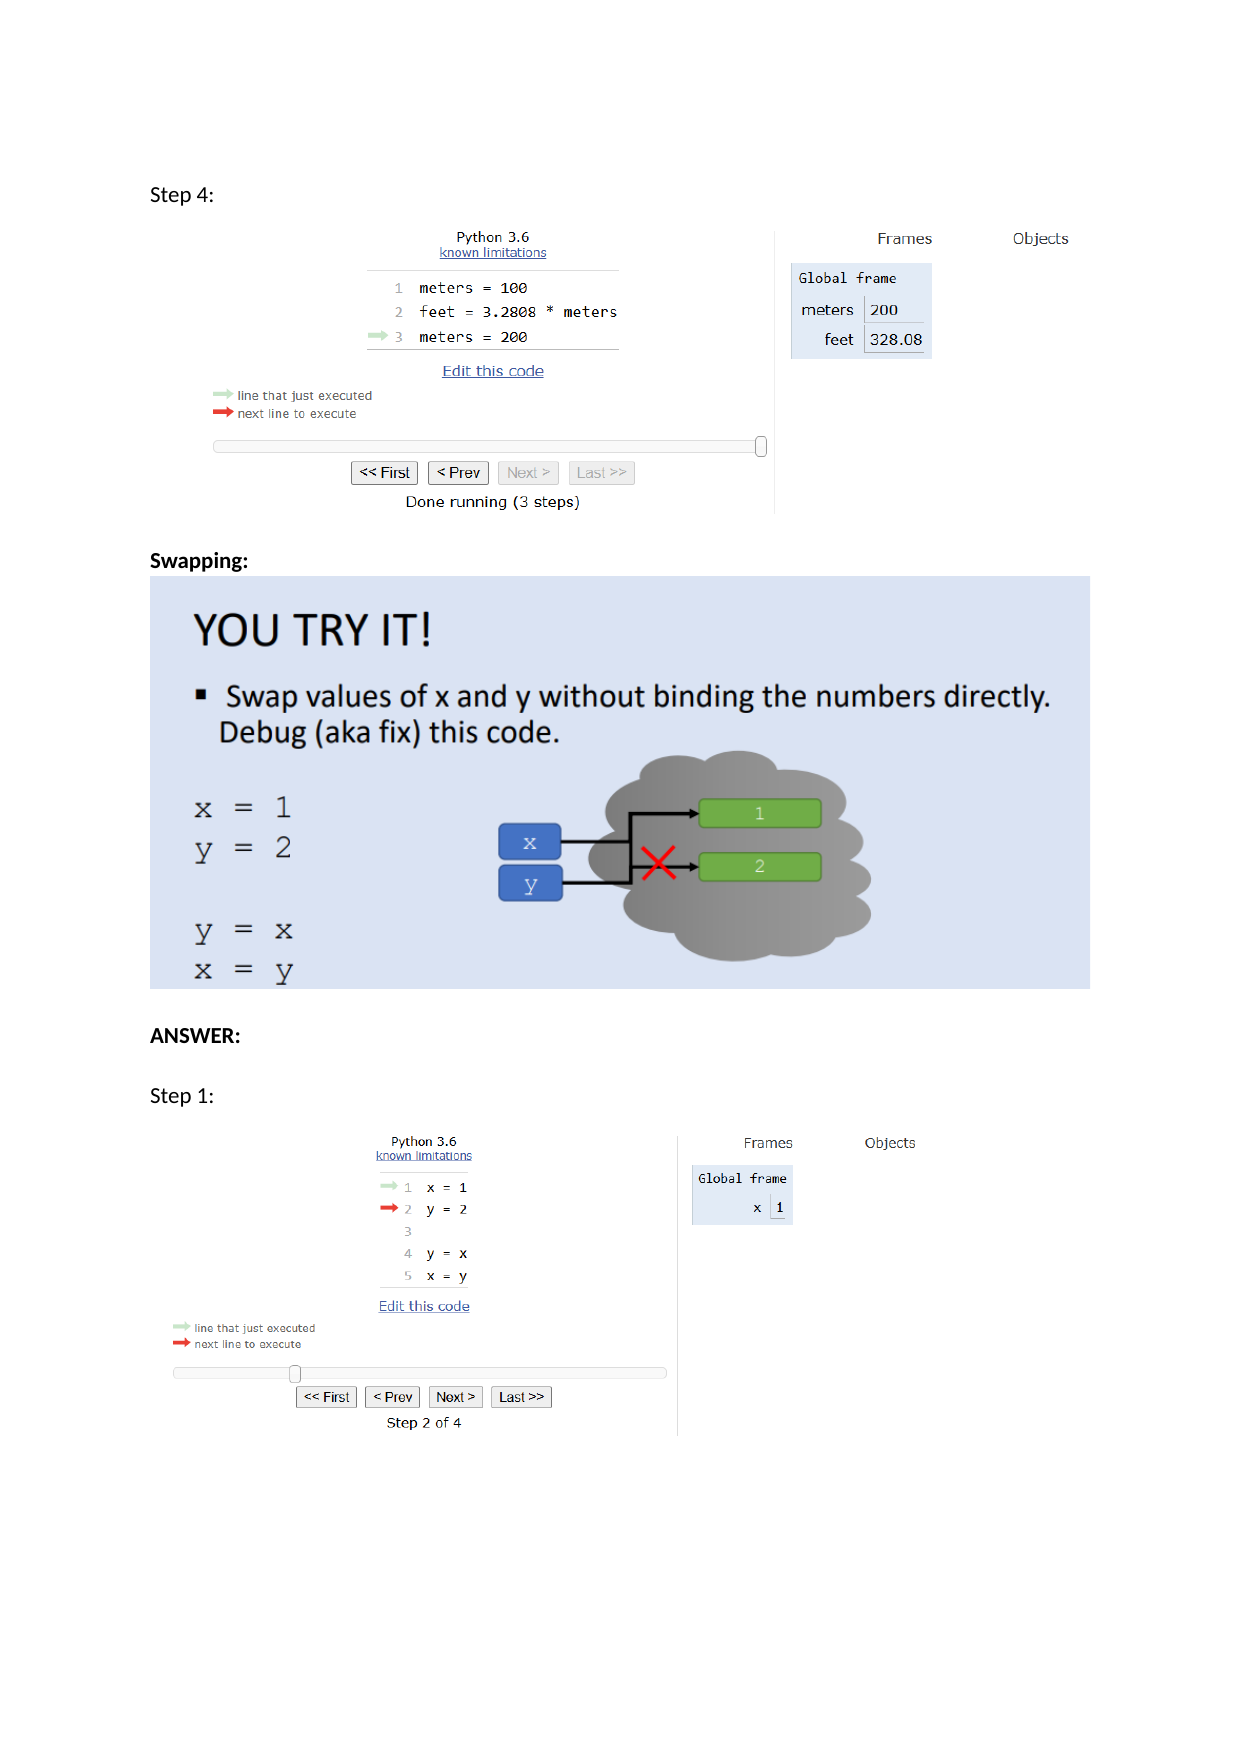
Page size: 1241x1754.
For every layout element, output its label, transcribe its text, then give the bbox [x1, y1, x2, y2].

text Swapping: [150, 546, 1090, 574]
text Step 4: [150, 180, 1090, 208]
picture [150, 210, 1091, 514]
picture [150, 1111, 1091, 1436]
text Step 1: [150, 1081, 1090, 1109]
picture [150, 576, 1091, 989]
text ANSWER: [150, 1021, 1090, 1049]
